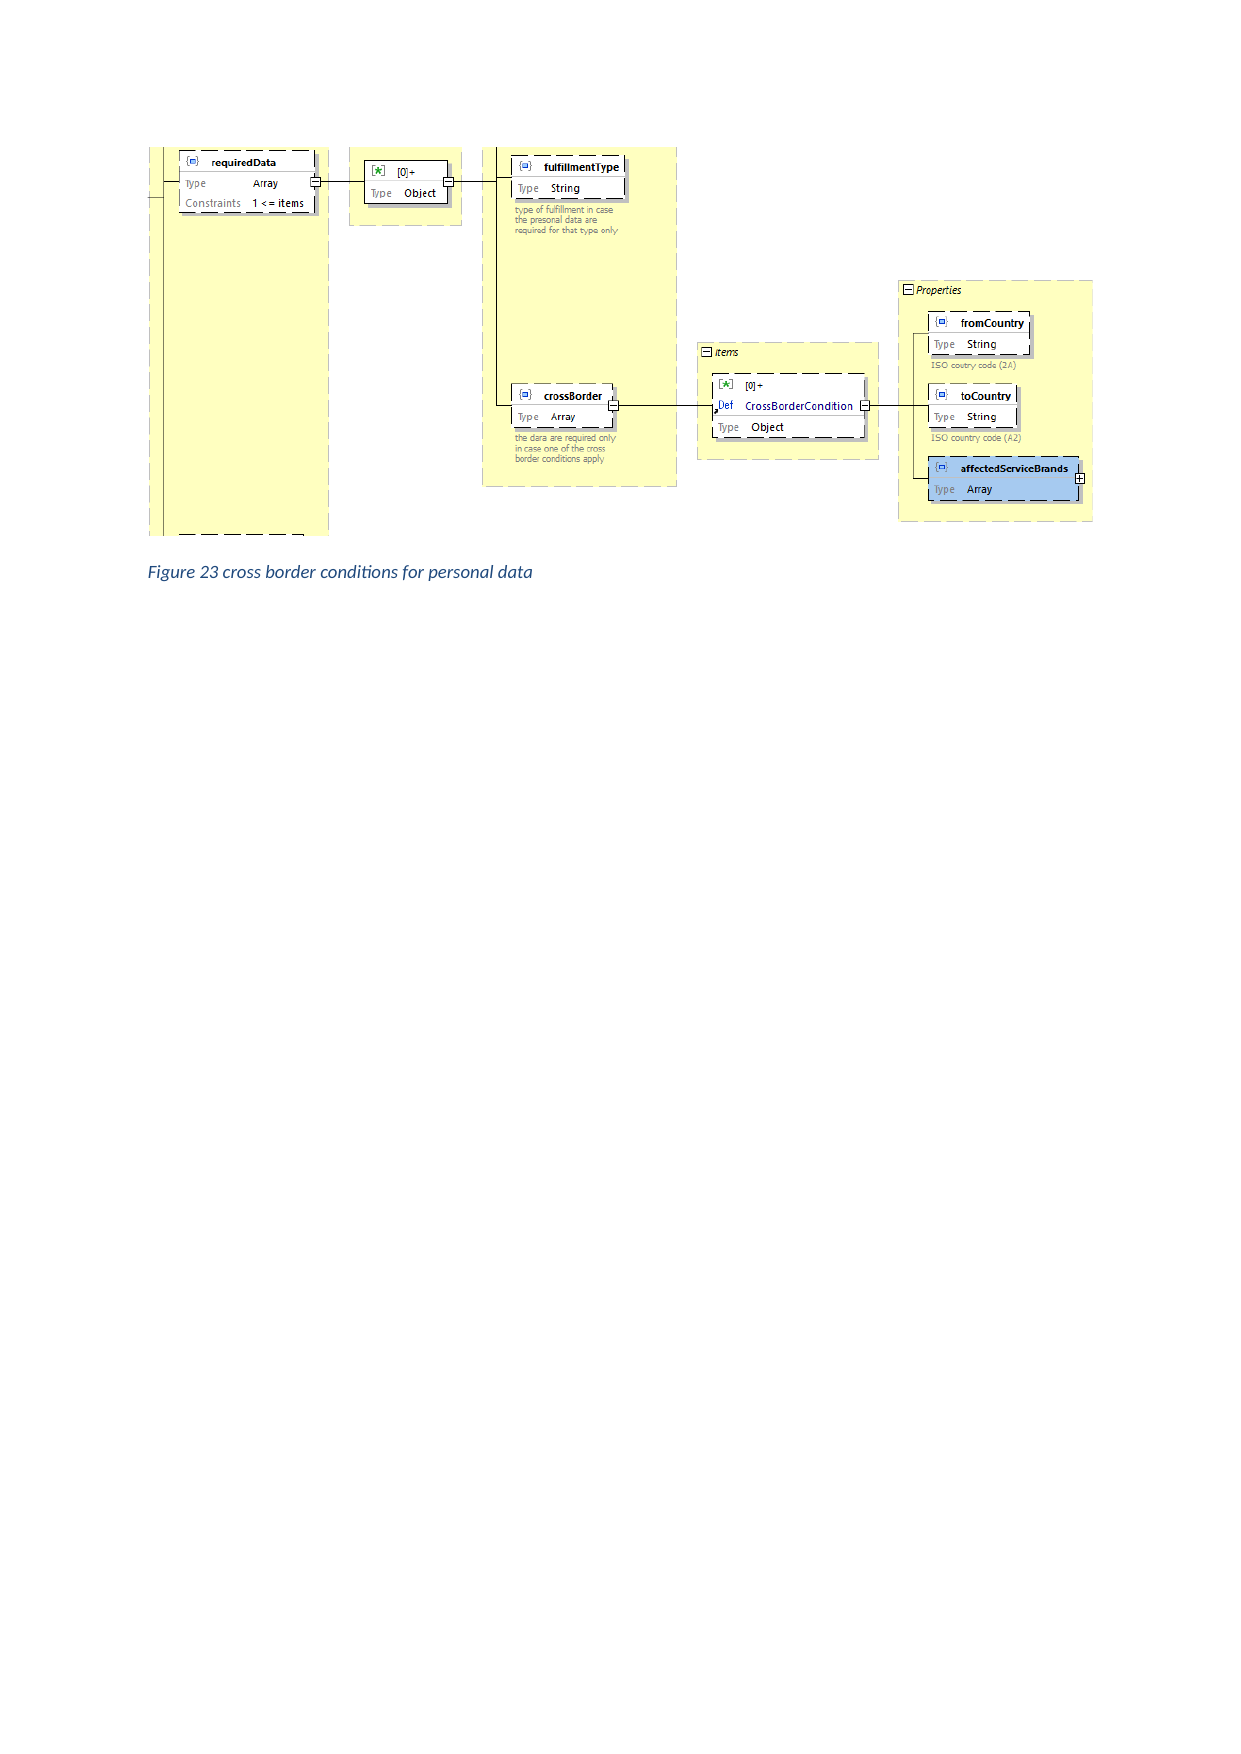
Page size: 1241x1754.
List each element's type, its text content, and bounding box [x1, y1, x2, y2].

text Figure 23 cross border conditions for personal data [148, 560, 1093, 583]
picture [147, 147, 1093, 536]
